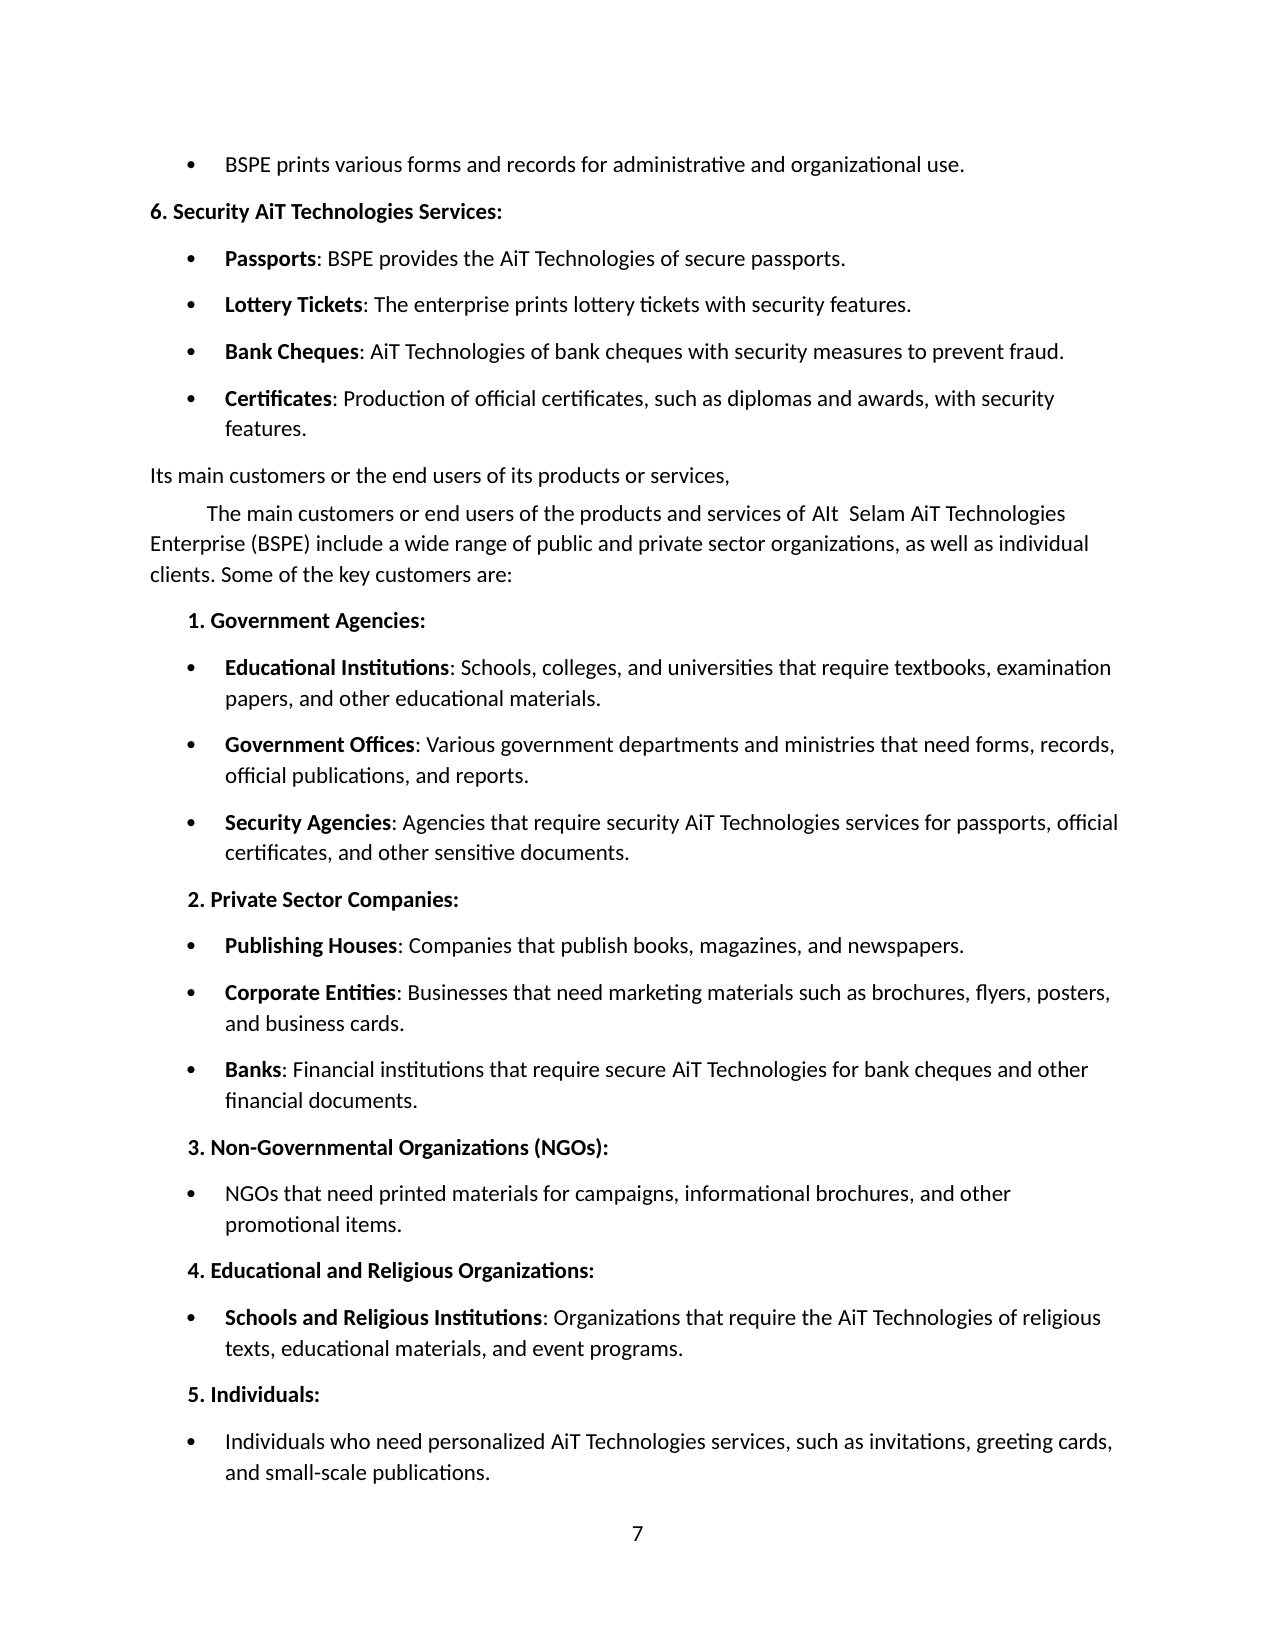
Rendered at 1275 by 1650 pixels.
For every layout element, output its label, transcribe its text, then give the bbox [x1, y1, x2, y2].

list BSPE prints various forms and records for administrative and organizational use. [187, 150, 1125, 178]
list Government Offices: Various government departments and ministries that need forms, records, official publications, and reports. [187, 731, 1125, 789]
list Bank Cheques: AiT Technologies of bank cheques with security measures to prevent fraud. [187, 337, 1125, 366]
text Its main customers or the end users of its products or services, [150, 461, 1125, 489]
list Passports: BSPE provides the AiT Technologies of secure passports. [187, 244, 1125, 272]
list Individuals who need personalized AiT Technologies services, such as invitations, greeting cards, and small-scale publications. [187, 1427, 1125, 1486]
list Security Agencies: Agencies that require security AiT Technologies services for passports, official certificates, and other sensitive documents. [187, 808, 1125, 866]
list Educational Institutions: Schools, colleges, and universities that require textbooks, examination papers, and other educational materials. [187, 653, 1125, 712]
list Banks: Financial institutions that require secure AiT Technologies for bank cheques and other financial documents. [187, 1056, 1125, 1114]
list Publishing Houses: Companies that publish books, magazines, and newspapers. [187, 932, 1125, 959]
list NGOs that need printed materials for campaigns, informational brochures, and other promotional items. [187, 1179, 1125, 1238]
list Corporate Entities: Businesses that need marketing materials such as brochures, flyers, posters, and business cards. [187, 978, 1125, 1037]
text 1. Government Agencies: [187, 607, 1125, 634]
list Lottery Tickets: The enterprise prints lottery tickets with security features. [187, 291, 1125, 319]
text 2. Private Sector Companies: [187, 885, 1125, 913]
text 5. Individuals: [187, 1381, 1125, 1408]
text 4. Educational and Religious Organizations: [187, 1257, 1125, 1284]
text 3. Non-Governmental Organizations (NGOs): [187, 1133, 1125, 1161]
list Schools and Religious Institutions: Organizations that require the AiT Technologies of religious texts, educational materials, and event programs. [187, 1303, 1125, 1362]
list Certificates: Production of official certificates, such as diplomas and awards, with security features. [187, 384, 1125, 443]
text The main customers or end users of the products and services of AIt Selam AiT Technologies Enterprise (BSPE) include a wide range of public and private sector organizations, as well as individual clients. Some of the key customers are: [150, 499, 1125, 588]
text 6. Security AiT Technologies Services: [150, 197, 1125, 225]
